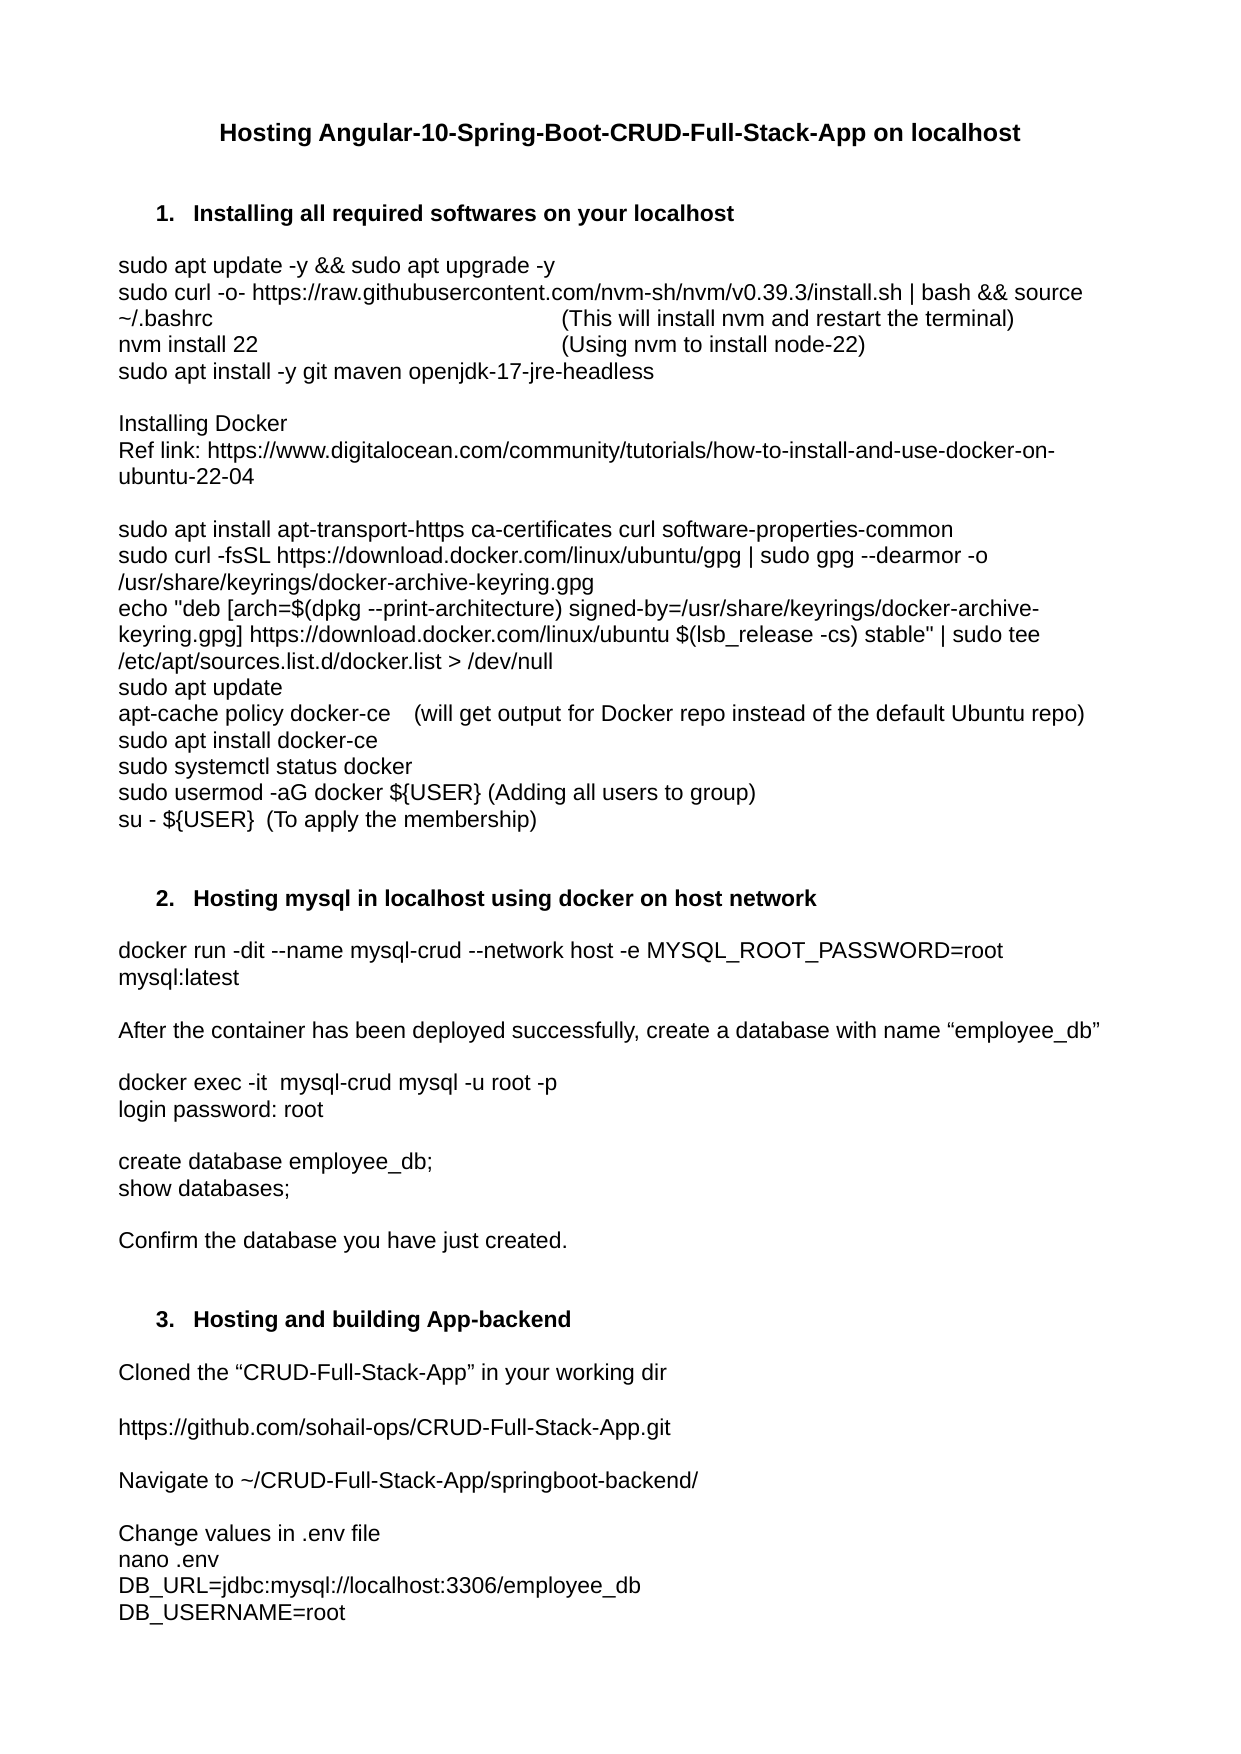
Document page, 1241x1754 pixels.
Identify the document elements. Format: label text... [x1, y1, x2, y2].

text sudo apt update [118, 674, 1122, 700]
text nvm install 22 (Using nvm to install node-22) [118, 331, 1122, 358]
text Installing Docker [118, 410, 1122, 437]
text sudo apt install -y git maven openjdk-17-jre-headless [118, 358, 1122, 384]
text docker exec -it mysql-crud mysql -u root -p [118, 1069, 1122, 1096]
text docker run -dit --name mysql-crud --network host -e MYSQL_ROOT_PASSWORD=root mysql:latest [118, 937, 1122, 990]
text login password: root [118, 1096, 1122, 1122]
text sudo apt update -y && sudo apt upgrade -y [118, 252, 1122, 279]
text create database employee_db; [118, 1148, 1122, 1175]
text echo "deb [arch=$(dpkg --print-architecture) signed-by=/usr/share/keyrings/docker-archive-keyring.gpg] https://download.docker.com/linux/ubuntu $(lsb_release -cs) stable" | sudo tee /etc/apt/sources.list.d/docker.list > /dev/null [118, 595, 1122, 674]
text https://github.com/sohail-ops/CRUD-Full-Stack-App.git [118, 1414, 1122, 1441]
text Confirm the database you have just created. [118, 1227, 1122, 1254]
text After the container has been deployed successfully, create a database with name “employee_db” [118, 1017, 1122, 1043]
text nano .env [118, 1546, 1122, 1572]
text sudo apt install apt-transport-https ca-certificates curl software-properties-common [118, 516, 1122, 542]
list Hosting mysql in localhost using docker on host network [156, 885, 1122, 911]
text DB_USERNAME=root [118, 1599, 1122, 1625]
text show databases; [118, 1175, 1122, 1201]
text sudo apt install docker-ce [118, 727, 1122, 753]
text apt-cache policy docker-ce (will get output for Docker repo instead of the default Ubuntu repo) [118, 700, 1122, 727]
text DB_URL=jdbc:mysql://localhost:3306/employee_db [118, 1572, 1122, 1599]
text su - ${USER} (To apply the membership) [118, 806, 1122, 832]
text sudo systemctl status docker [118, 753, 1122, 779]
text sudo curl -fsSL https://download.docker.com/linux/ubuntu/gpg | sudo gpg --dearmor -o /usr/share/keyrings/docker-archive-keyring.gpg [118, 542, 1122, 595]
text Hosting Angular-10-Spring-Boot-CRUD-Full-Stack-App on localhost [118, 118, 1122, 147]
text Cloned the “CRUD-Full-Stack-App” in your working dir [118, 1359, 1122, 1386]
list Hosting and building App-backend [156, 1306, 1122, 1333]
text Navigate to ~/CRUD-Full-Stack-App/springboot-backend/ [118, 1467, 1122, 1493]
text sudo usermod -aG docker ${USER} (Adding all users to group) [118, 779, 1122, 806]
text sudo curl -o- https://raw.githubusercontent.com/nvm-sh/nvm/v0.39.3/install.sh | bash && source ~/.bashrc (This will install nvm and restart the terminal) [118, 279, 1122, 331]
text Change values in .env file [118, 1520, 1122, 1546]
text Ref link: https://www.digitalocean.com/community/tutorials/how-to-install-and-use-docker-on-ubuntu-22-04 [118, 437, 1122, 489]
list Installing all required softwares on your localhost [156, 199, 1122, 226]
